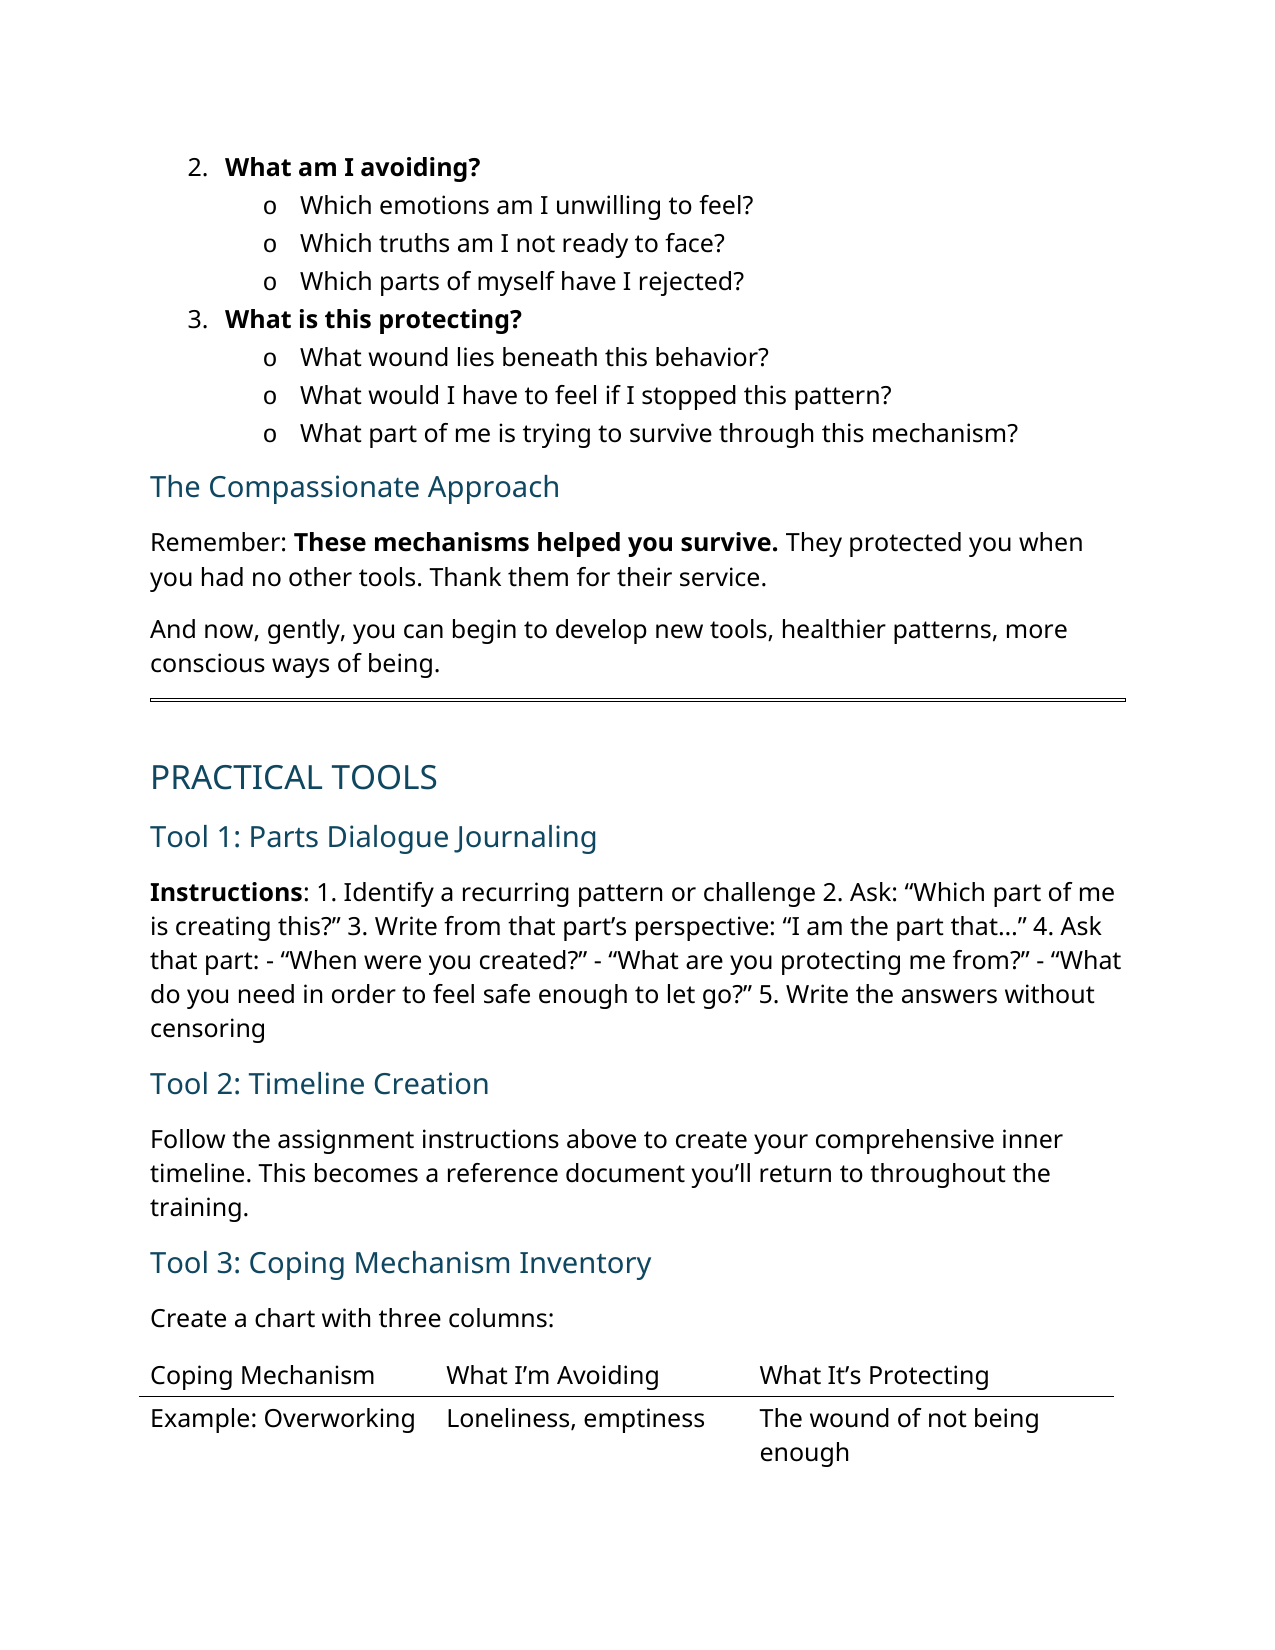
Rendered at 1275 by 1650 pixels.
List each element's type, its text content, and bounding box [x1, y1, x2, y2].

subtitle The Compassionate Approach [150, 467, 1125, 506]
list What am I avoiding? [187, 150, 1125, 184]
text And now, gently, you can begin to develop new tools, healthier patterns, more conscious ways of being. [150, 612, 1125, 680]
list What is this protecting? [187, 302, 1125, 336]
subtitle Tool 3: Coping Mechanism Inventory [150, 1243, 1125, 1282]
list Which parts of myself have I rejected? [262, 264, 1125, 298]
table_header Coping Mechanism [139, 1354, 435, 1396]
text Create a chart with three columns: [150, 1301, 1125, 1335]
table_header What It’s Protecting [748, 1354, 1114, 1396]
table_cell Example: Overworking [139, 1397, 435, 1473]
table_cell Loneliness, emptiness [435, 1397, 748, 1473]
table_header What I’m Avoiding [435, 1354, 748, 1396]
subtitle PRACTICAL TOOLS [150, 754, 1125, 799]
list What would I have to feel if I stopped this pattern? [262, 378, 1125, 412]
text Instructions: 1. Identify a recurring pattern or challenge 2. Ask: “Which part of me is creating this?” 3. Write from that part’s perspective: “I am the part that…” 4. Ask that part: - “When were you created?” - “What are you protecting me from?” - “What do you need in order to feel safe enough to let go?” 5. Write the answers without censoring [150, 874, 1125, 1044]
list Which truths am I not ready to face? [262, 226, 1125, 260]
subtitle Tool 1: Parts Dialogue Journaling [150, 816, 1125, 856]
text Remember: These mechanisms helped you survive. They protected you when you had no other tools. Thank them for their service. [150, 525, 1125, 593]
table_cell The wound of not being enough [748, 1397, 1114, 1473]
text Follow the assignment instructions above to create your comprehensive inner timeline. This becomes a reference document you’ll return to throughout the training. [150, 1122, 1125, 1224]
list What part of me is trying to survive through this mechanism? [262, 416, 1125, 450]
list Which emotions am I unwilling to feel? [262, 188, 1125, 222]
list What wound lies beneath this behavior? [262, 340, 1125, 374]
subtitle Tool 2: Timeline Creation [150, 1063, 1125, 1103]
